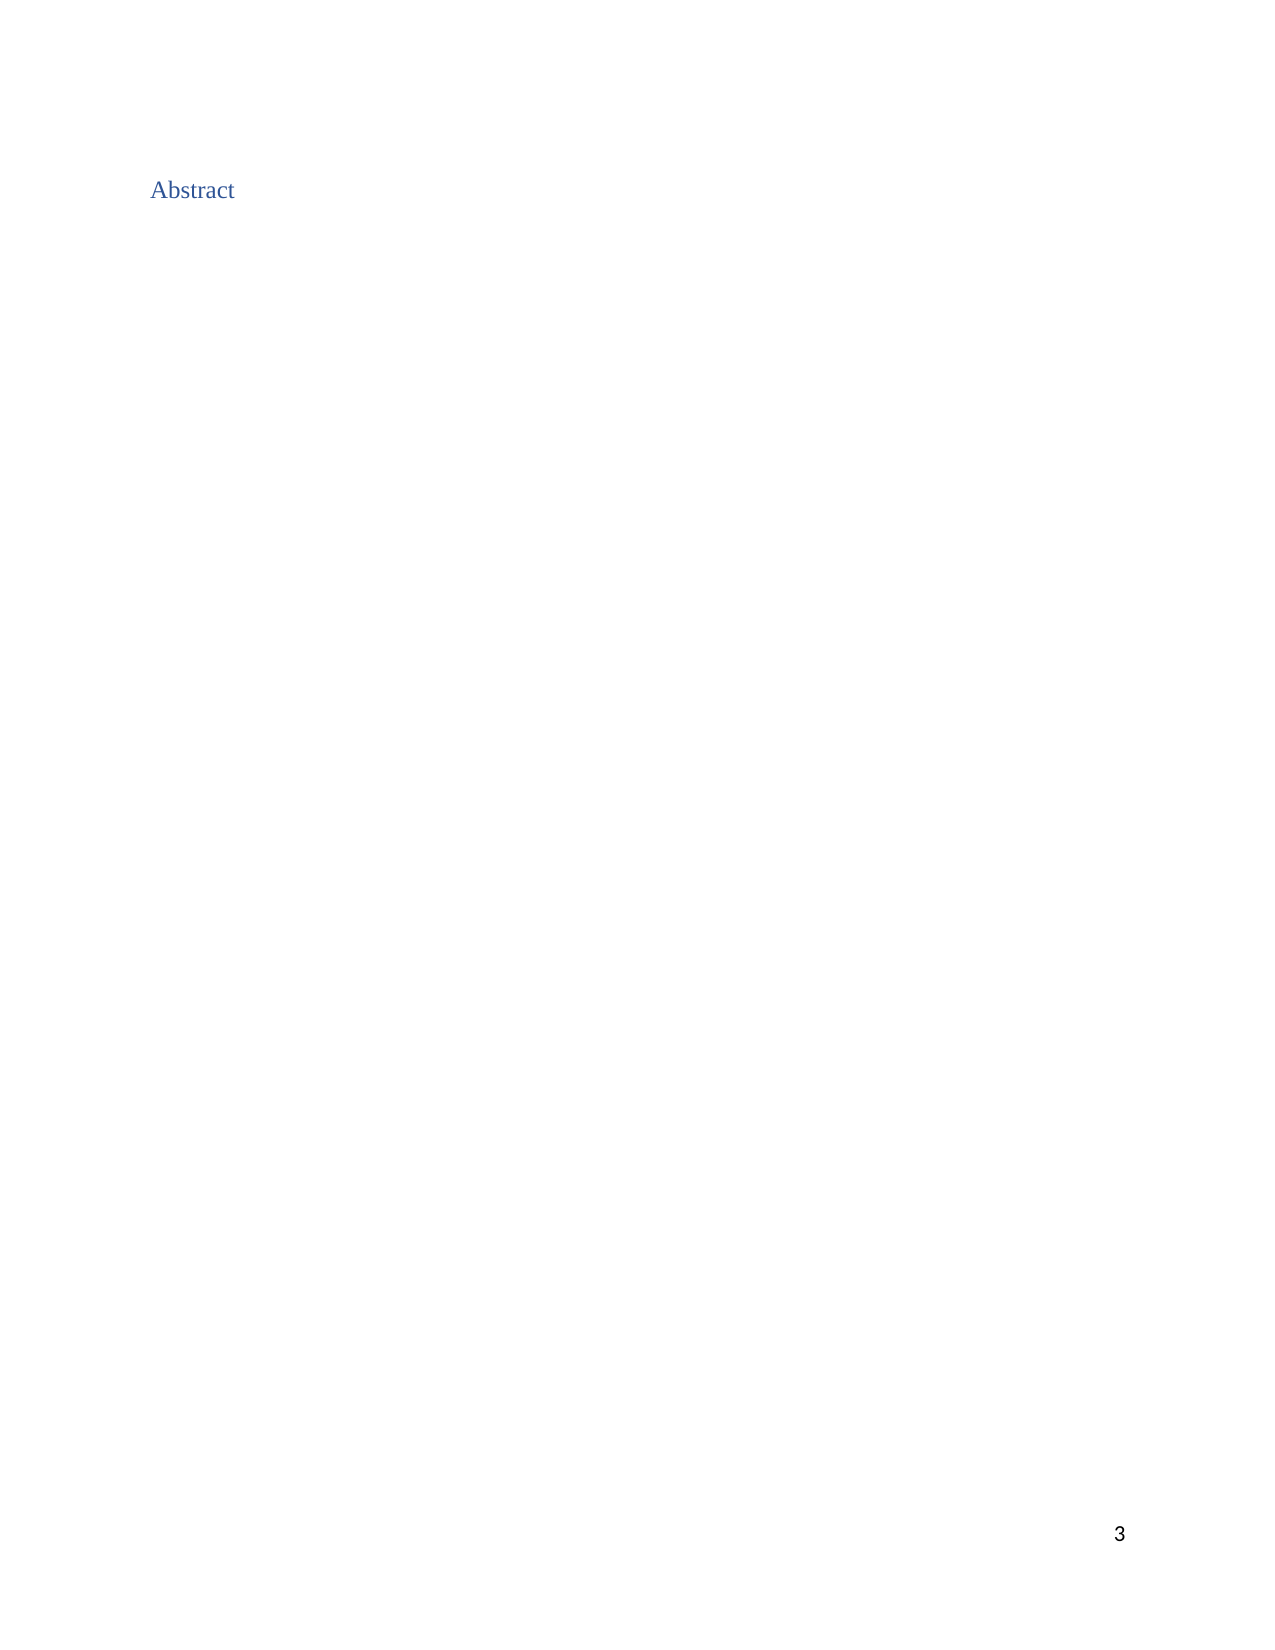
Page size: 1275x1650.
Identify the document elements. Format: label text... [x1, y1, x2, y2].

subtitle Abstract [150, 175, 1125, 204]
